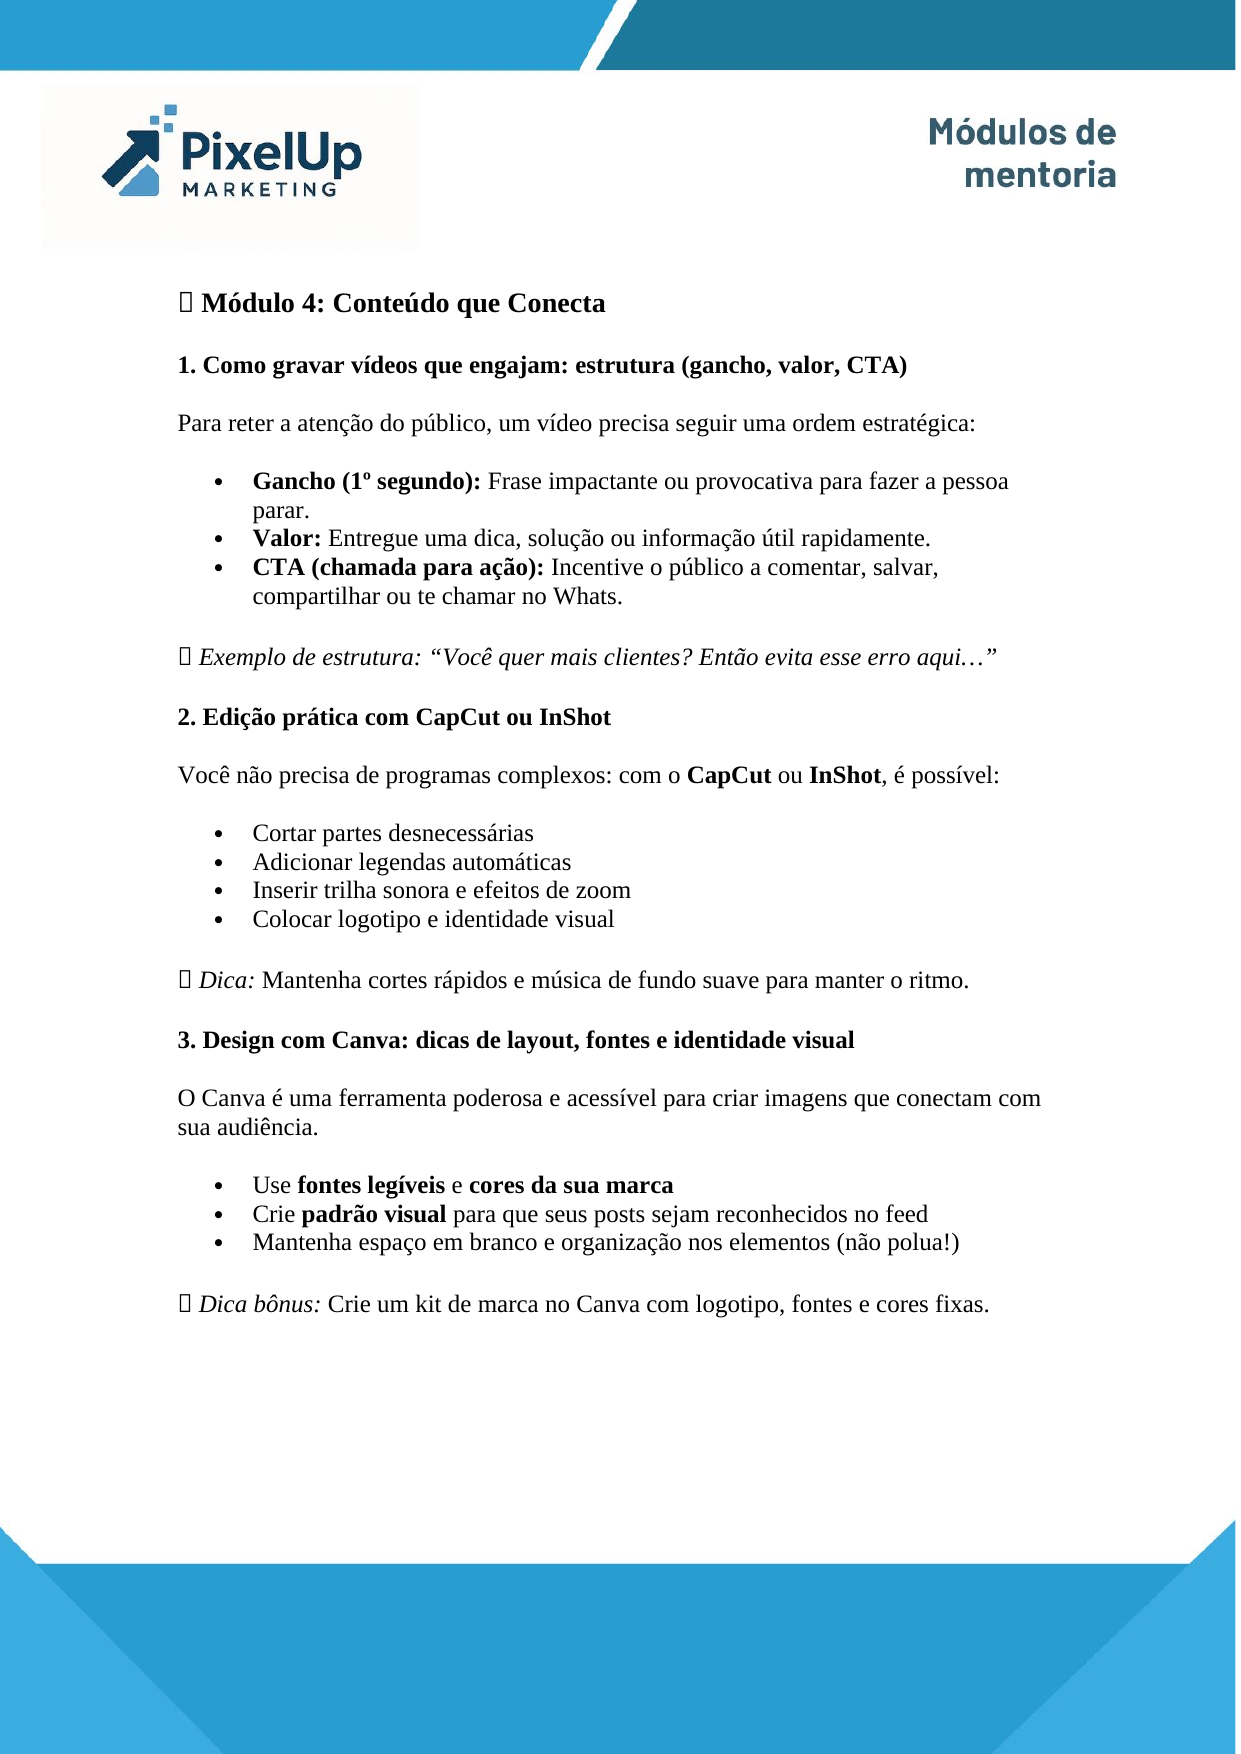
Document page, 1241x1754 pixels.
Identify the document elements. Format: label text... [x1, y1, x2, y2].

list Gancho (1º segundo): Frase impactante ou provocativa para fazer a pessoa parar. [215, 466, 1063, 523]
picture [0, 0, 1236, 1754]
list Use fontes legíveis e cores da sua marca [215, 1170, 1063, 1199]
list Inserir trilha sonora e efeitos de zoom [215, 875, 1063, 904]
text 2. Edição prática com CapCut ou InShot [177, 702, 1063, 731]
list Adicionar legendas automáticas [215, 847, 1063, 875]
list Cortar partes desnecessárias [215, 818, 1063, 847]
text Para reter a atenção do público, um vídeo precisa seguir uma ordem estratégica: [177, 408, 1063, 437]
list CTA (chamada para ação): Incentive o público a comentar, salvar, compartilhar ou te chamar no Whats. [215, 552, 1063, 610]
text 🔹 Módulo 4: Conteúdo que Conecta [177, 283, 1063, 321]
text 3. Design com Canva: dicas de layout, fontes e identidade visual [177, 1025, 1063, 1054]
list Mantenha espaço em branco e organização nos elementos (não polua!) [215, 1227, 1063, 1256]
list Colocar logotipo e identidade visual [215, 904, 1063, 933]
text 1. Como gravar vídeos que engajam: estrutura (gancho, valor, CTA) [177, 350, 1063, 379]
text 🎯 Exemplo de estrutura: “Você quer mais clientes? Então evita esse erro aqui…” [177, 639, 1063, 673]
text Você não precisa de programas complexos: com o CapCut ou InShot, é possível: [177, 760, 1063, 789]
list Valor: Entregue uma dica, solução ou informação útil rapidamente. [215, 523, 1063, 552]
text O Canva é uma ferramenta poderosa e acessível para criar imagens que conectam com sua audiência. [177, 1083, 1063, 1141]
text 💡 Dica: Mantenha cortes rápidos e música de fundo suave para manter o ritmo. [177, 962, 1063, 996]
list Crie padrão visual para que seus posts sejam reconhecidos no feed [215, 1199, 1063, 1227]
text 📌 Dica bônus: Crie um kit de marca no Canva com logotipo, fontes e cores fixas. [177, 1285, 1063, 1319]
